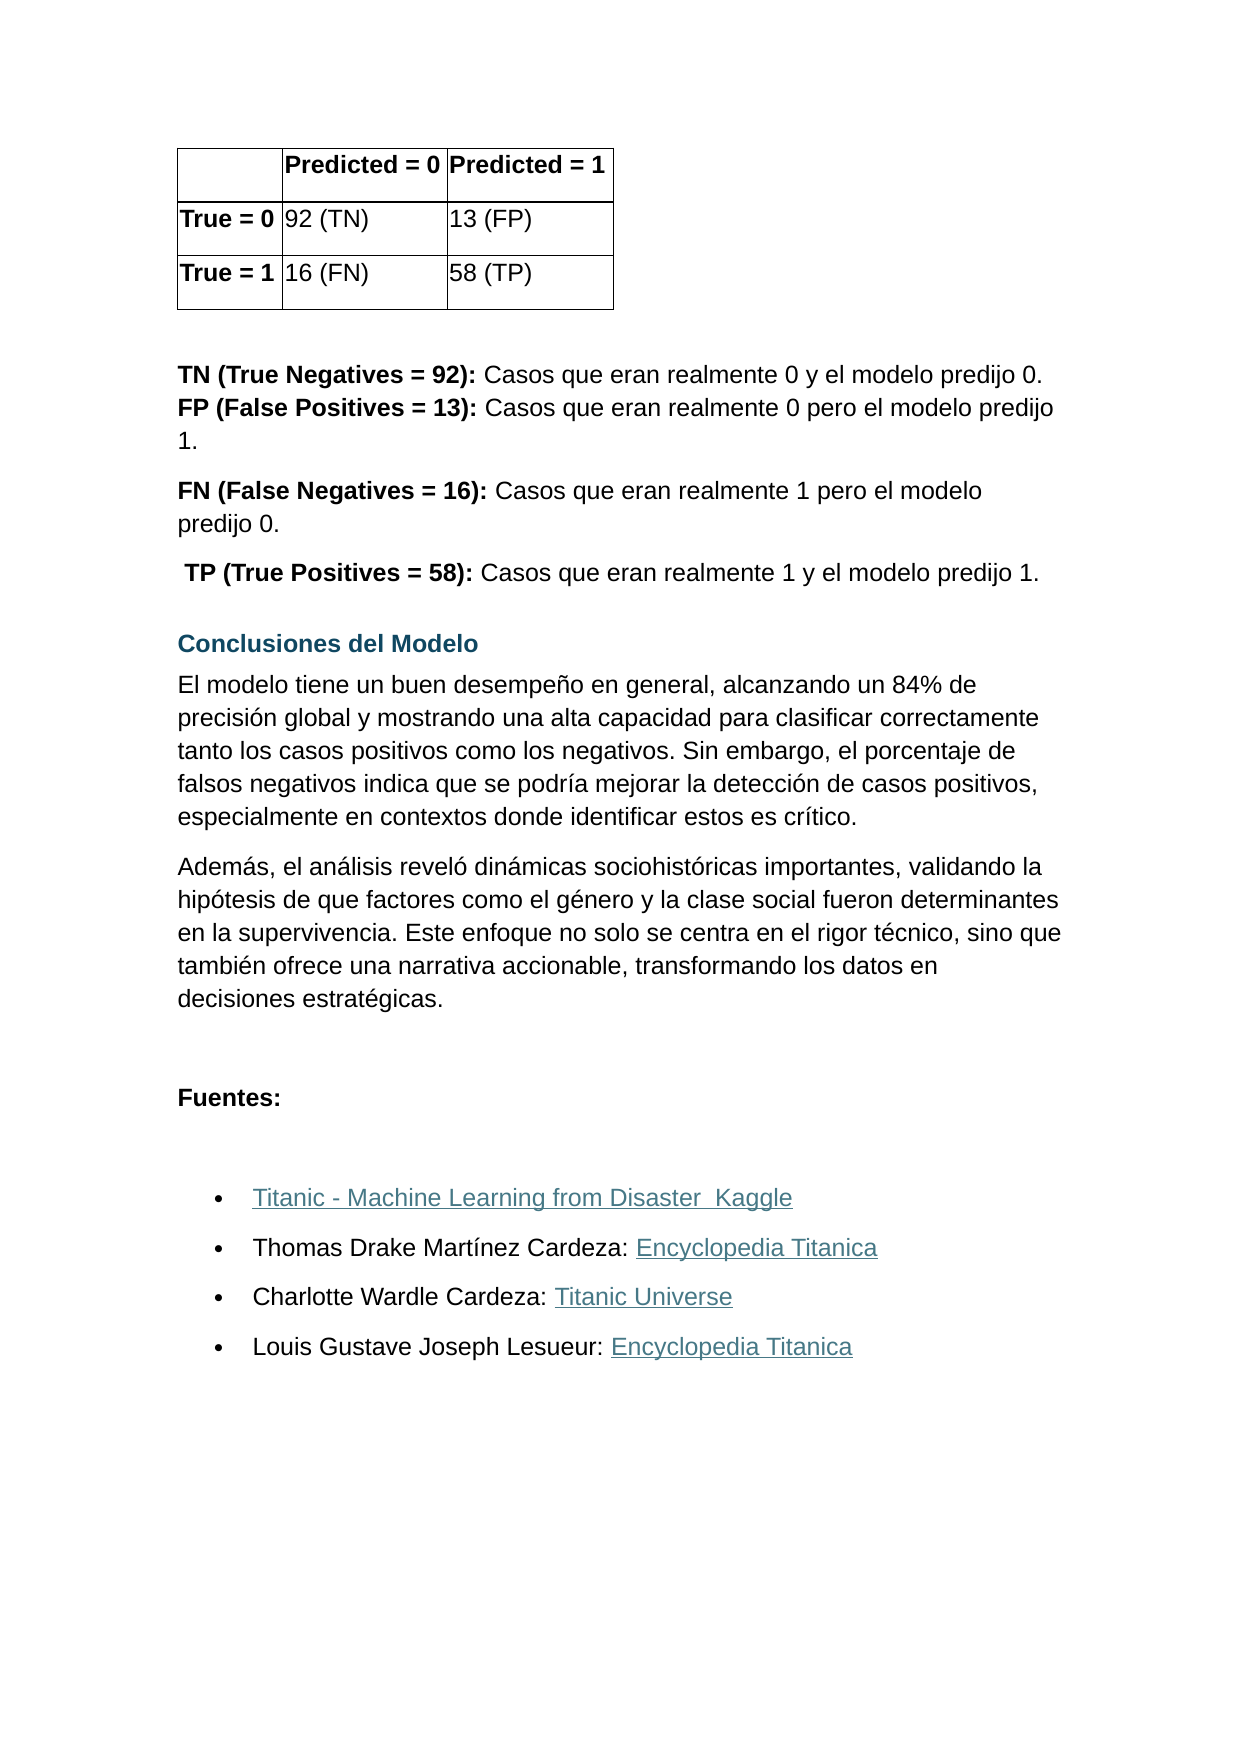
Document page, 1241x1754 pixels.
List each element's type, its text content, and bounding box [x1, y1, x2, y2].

text Además, el análisis reveló dinámicas sociohistóricas importantes, validando la hipótesis de que factores como el género y la clase social fueron determinantes en la supervivencia. Este enfoque no solo se centra en el rigor técnico, sino que también ofrece una narrativa accionable, transformando los datos en decisiones estratégicas. [177, 852, 1063, 1013]
table_cell 16 (FN) [283, 256, 447, 309]
table_header [178, 149, 282, 201]
table_header Predicted = 0 [283, 149, 447, 201]
text Fuentes: [177, 1083, 1063, 1112]
subtitle Conclusiones del Modelo [177, 629, 1063, 658]
table_cell True = 0 [178, 203, 282, 255]
table_cell 13 (FP) [448, 203, 613, 255]
list Thomas Drake Martínez Cardeza: Encyclopedia Titanica [215, 1232, 1063, 1261]
list Charlotte Wardle Cardeza: Titanic Universe [215, 1282, 1063, 1311]
text El modelo tiene un buen desempeño en general, alcanzando un 84% de precisión global y mostrando una alta capacidad para clasificar correctamente tanto los casos positivos como los negativos. Sin embargo, el porcentaje de falsos negativos indica que se podría mejorar la detección de casos positivos, especialmente en contextos donde identificar estos es crítico. [177, 670, 1063, 831]
text FN (False Negatives = 16): Casos que eran realmente 1 pero el modelo predijo 0. [177, 476, 1063, 537]
table_header Predicted = 1 [448, 149, 613, 201]
text TP (True Positives = 58): Casos que eran realmente 1 y el modelo predijo 1. [177, 558, 1063, 587]
list Titanic - Machine Learning from Disaster Kaggle [215, 1183, 1063, 1212]
table_cell True = 1 [178, 256, 282, 309]
table_cell 92 (TN) [283, 203, 447, 255]
text TN (True Negatives = 92): Casos que eran realmente 0 y el modelo predijo 0. FP (False Positives = 13): Casos que eran realmente 0 pero el modelo predijo 1. [177, 360, 1063, 455]
table_cell 58 (TP) [448, 256, 613, 309]
list Louis Gustave Joseph Lesueur: Encyclopedia Titanica [215, 1332, 1063, 1361]
